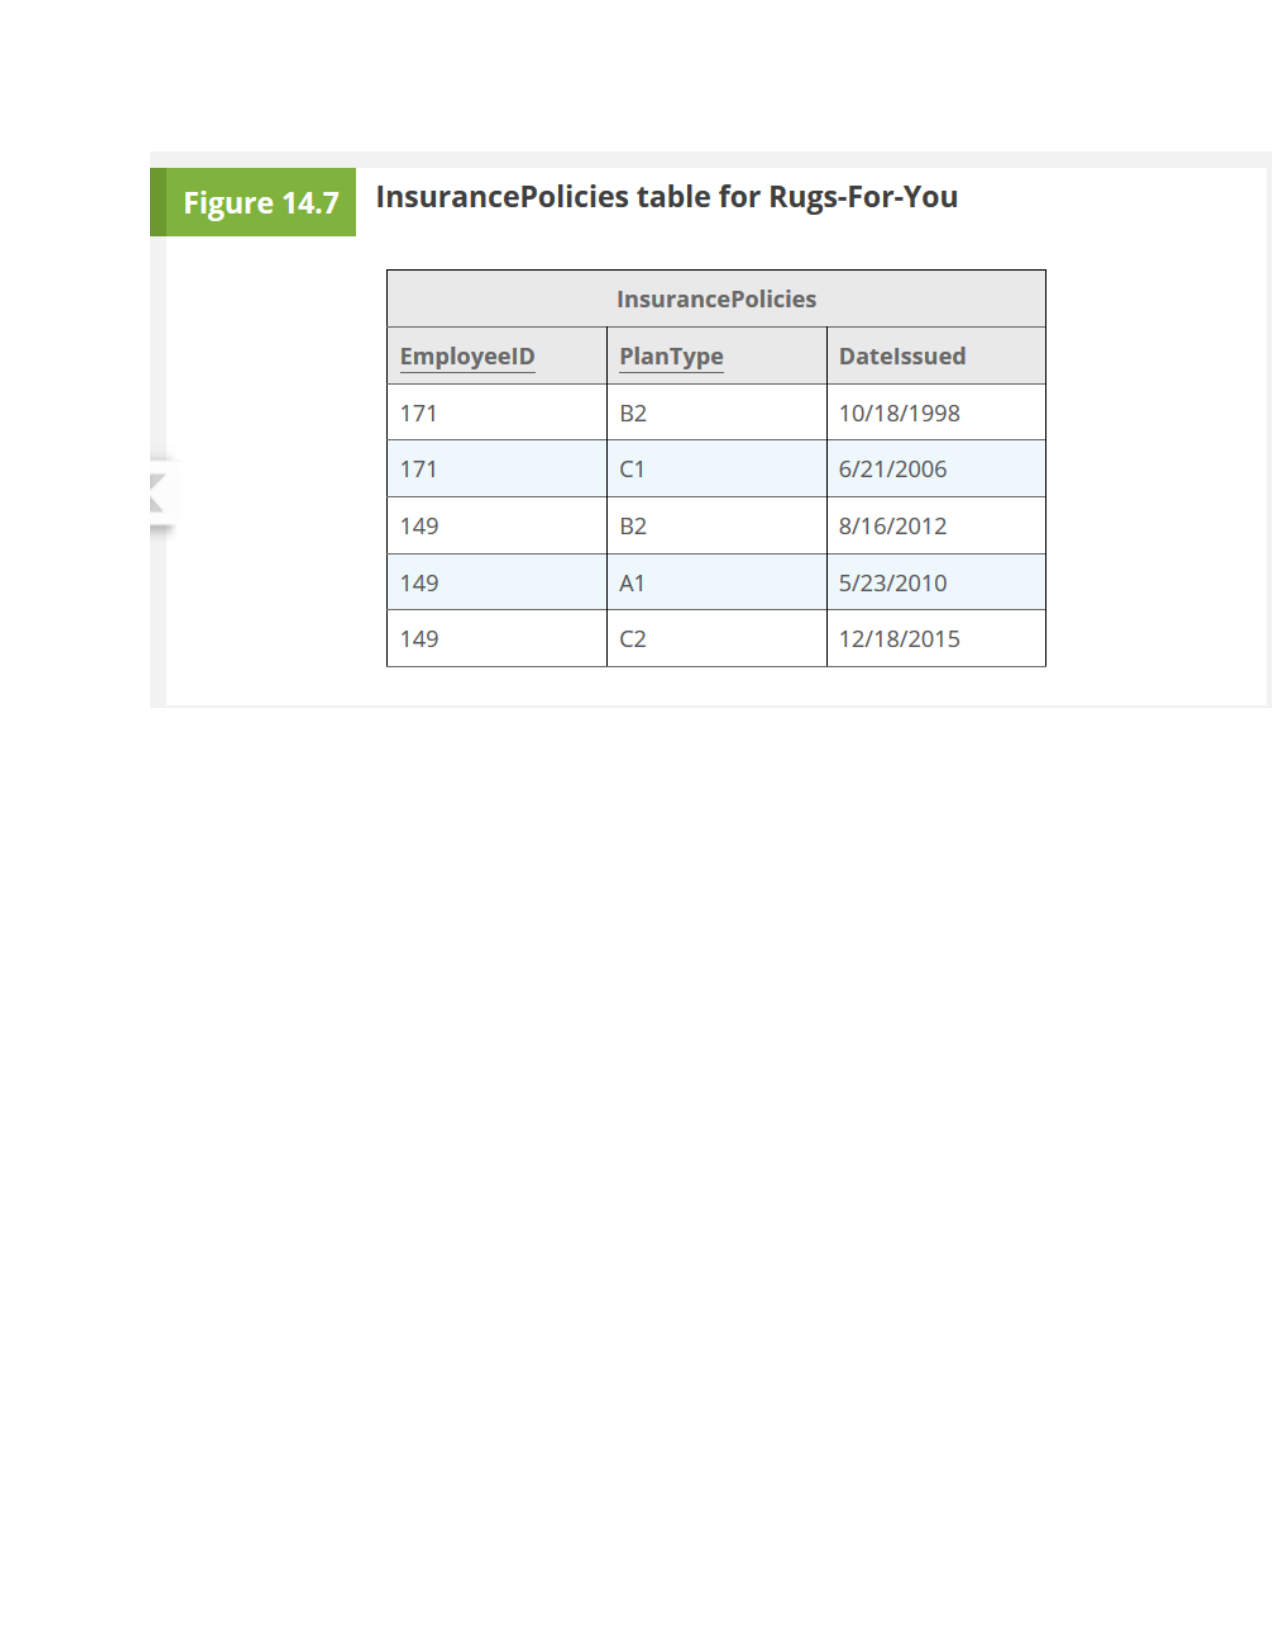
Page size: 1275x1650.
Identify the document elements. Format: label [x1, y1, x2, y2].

picture [150, 150, 1273, 708]
